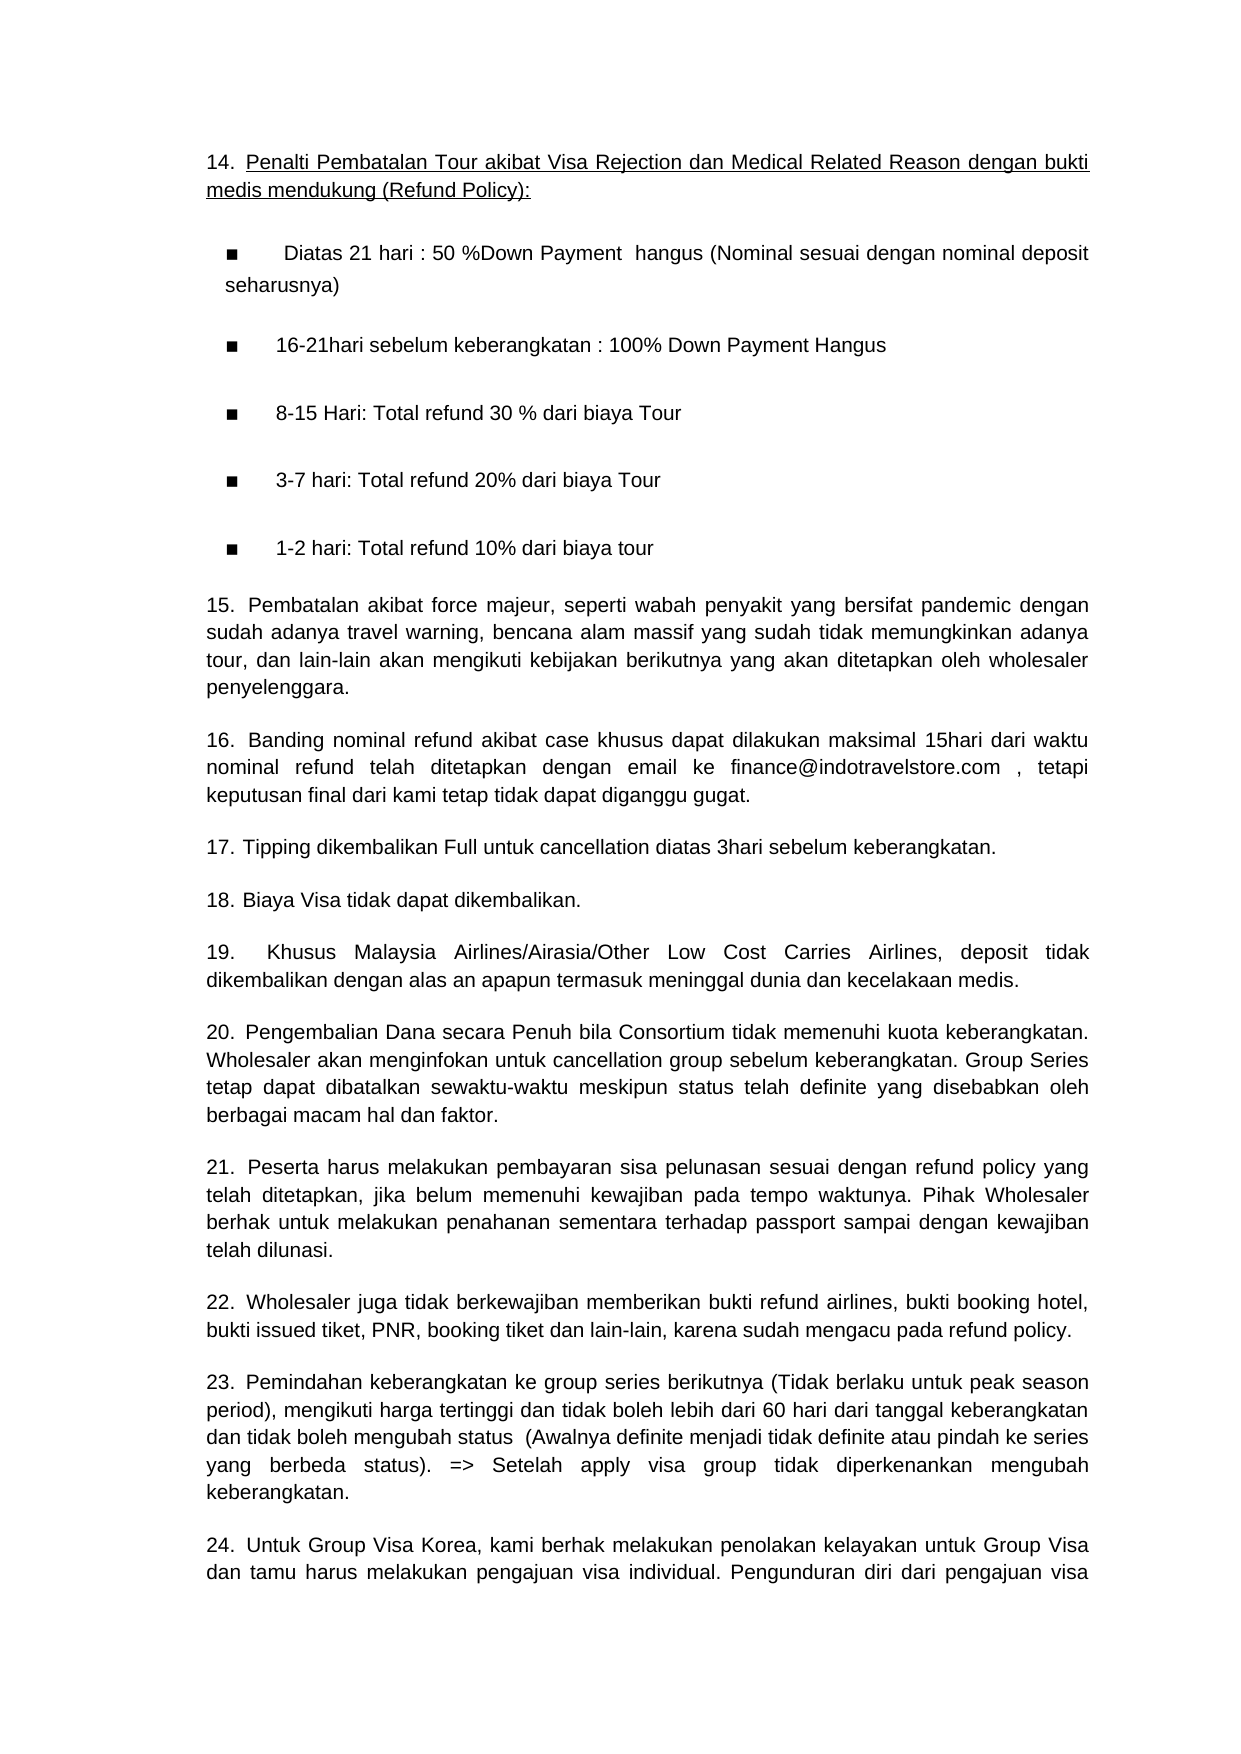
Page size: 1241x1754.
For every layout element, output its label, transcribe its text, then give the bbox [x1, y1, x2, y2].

text ▪ 3-7 hari: Total refund 20% dari biaya Tour [225, 457, 1090, 500]
text 21. Peserta harus melakukan pembayaran sisa pelunasan sesuai dengan refund policy yang telah ditetapkan, jika belum memenuhi kewajiban pada tempo waktunya. Pihak Wholesaler berhak untuk melakukan penahanan sementara terhadap passport sampai dengan kewajiban telah dilunasi. [206, 1155, 1090, 1261]
text 18. Biaya Visa tidak dapat dikembalikan. [206, 887, 1090, 911]
text 16. Banding nominal refund akibat case khusus dapat dilakukan maksimal 15hari dari waktu nominal refund telah ditetapkan dengan email ke finance@indotravelstore.com , tetapi keputusan final dari kami tetap tidak dapat diganggu gugat. [206, 727, 1090, 806]
text 19. Khusus Malaysia Airlines/Airasia/Other Low Cost Carries Airlines, deposit tidak dikembalikan dengan alas an apapun termasuk meninggal dunia dan kecelakaan medis. [206, 940, 1090, 991]
text ▪ Diatas 21 hari : 50 %Down Payment hangus (Nominal sesuai dengan nominal deposit seharusnya) [225, 230, 1090, 297]
text 15. Pembatalan akibat force majeur, seperti wabah penyakit yang bersifat pandemic dengan sudah adanya travel warning, bencana alam massif yang sudah tidak memungkinkan adanya tour, dan lain-lain akan mengikuti kebijakan berikutnya yang akan ditetapkan oleh wholesaler penyelenggara. [206, 592, 1090, 699]
text 14. Penalti Pembatalan Tour akibat Visa Rejection dan Medical Related Reason dengan bukti medis mendukung (Refund Policy): [206, 150, 1090, 201]
text ▪ 8-15 Hari: Total refund 30 % dari biaya Tour [225, 389, 1090, 432]
text 22. Wholesaler juga tidak berkewajiban memberikan bukti refund airlines, bukti booking hotel, bukti issued tiket, PNR, booking tiket dan lain-lain, karena sudah mengacu pada refund policy. [206, 1290, 1090, 1341]
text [206, 1532, 1090, 1584]
text 17. Tipping dikembalikan Full untuk cancellation diatas 3hari sebelum keberangkatan. [206, 835, 1090, 859]
text ▪ 1-2 hari: Total refund 10% dari biaya tour [225, 525, 1090, 567]
text 23. Pemindahan keberangkatan ke group series berikutnya (Tidak berlaku untuk peak season period), mengikuti harga tertinggi dan tidak boleh lebih dari 60 hari dari tanggal keberangkatan dan tidak boleh mengubah status (Awalnya definite menjadi tidak definite atau pindah ke series yang berbeda status). => Setelah apply visa group tidak diperkenankan mengubah keberangkatan. [206, 1370, 1090, 1504]
text ▪ 16-21hari sebelum keberangkatan : 100% Down Payment Hangus [225, 322, 1090, 364]
text 20. Pengembalian Dana secara Penuh bila Consortium tidak memenuhi kuota keberangkatan. Wholesaler akan menginfokan untuk cancellation group sebelum keberangkatan. Group Series tetap dapat dibatalkan sewaktu-waktu meskipun status telah definite yang disebabkan oleh berbagai macam hal dan faktor. [206, 1020, 1090, 1126]
